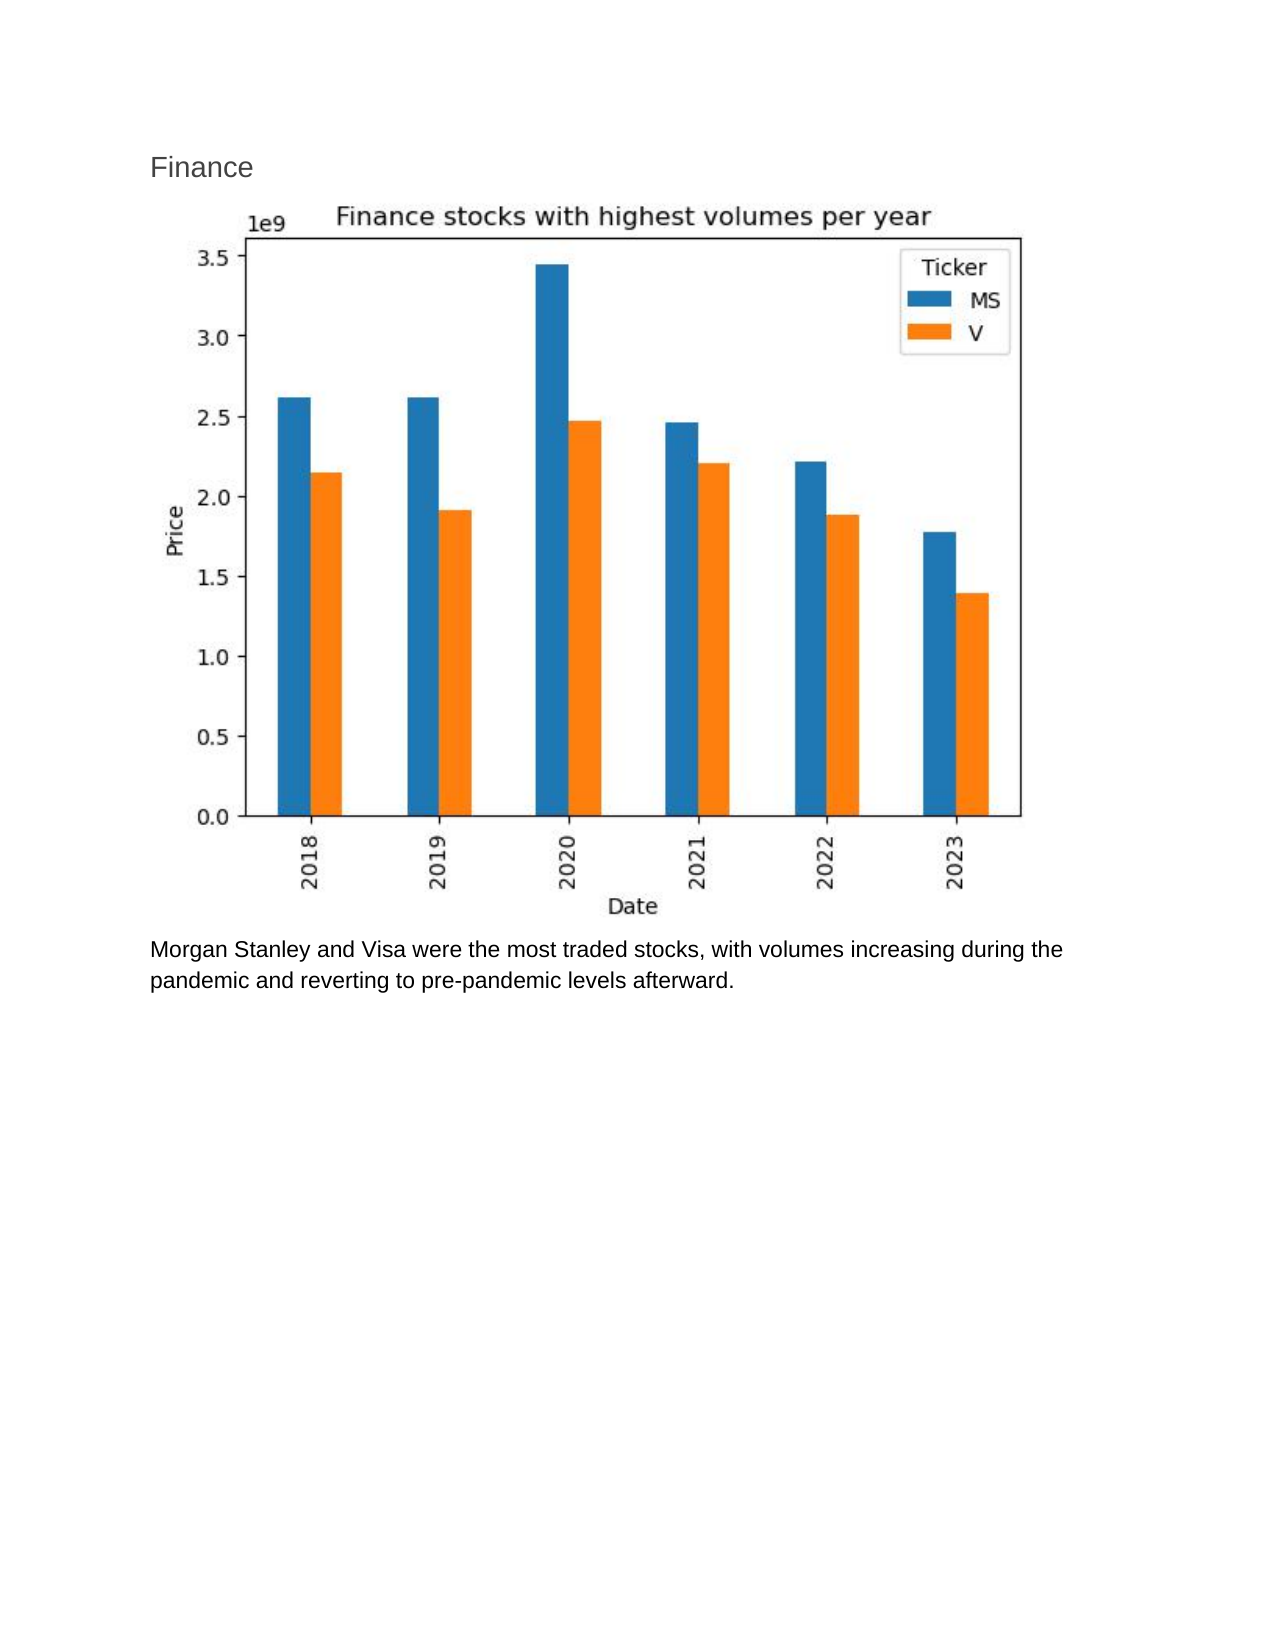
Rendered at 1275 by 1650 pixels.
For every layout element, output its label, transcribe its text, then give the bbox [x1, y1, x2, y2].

text Morgan Stanley and Visa were the most traded stocks, with volumes increasing during the pandemic and reverting to pre-pandemic levels afterward. [150, 936, 1125, 993]
subtitle Finance [150, 150, 1125, 183]
picture [150, 191, 1036, 933]
